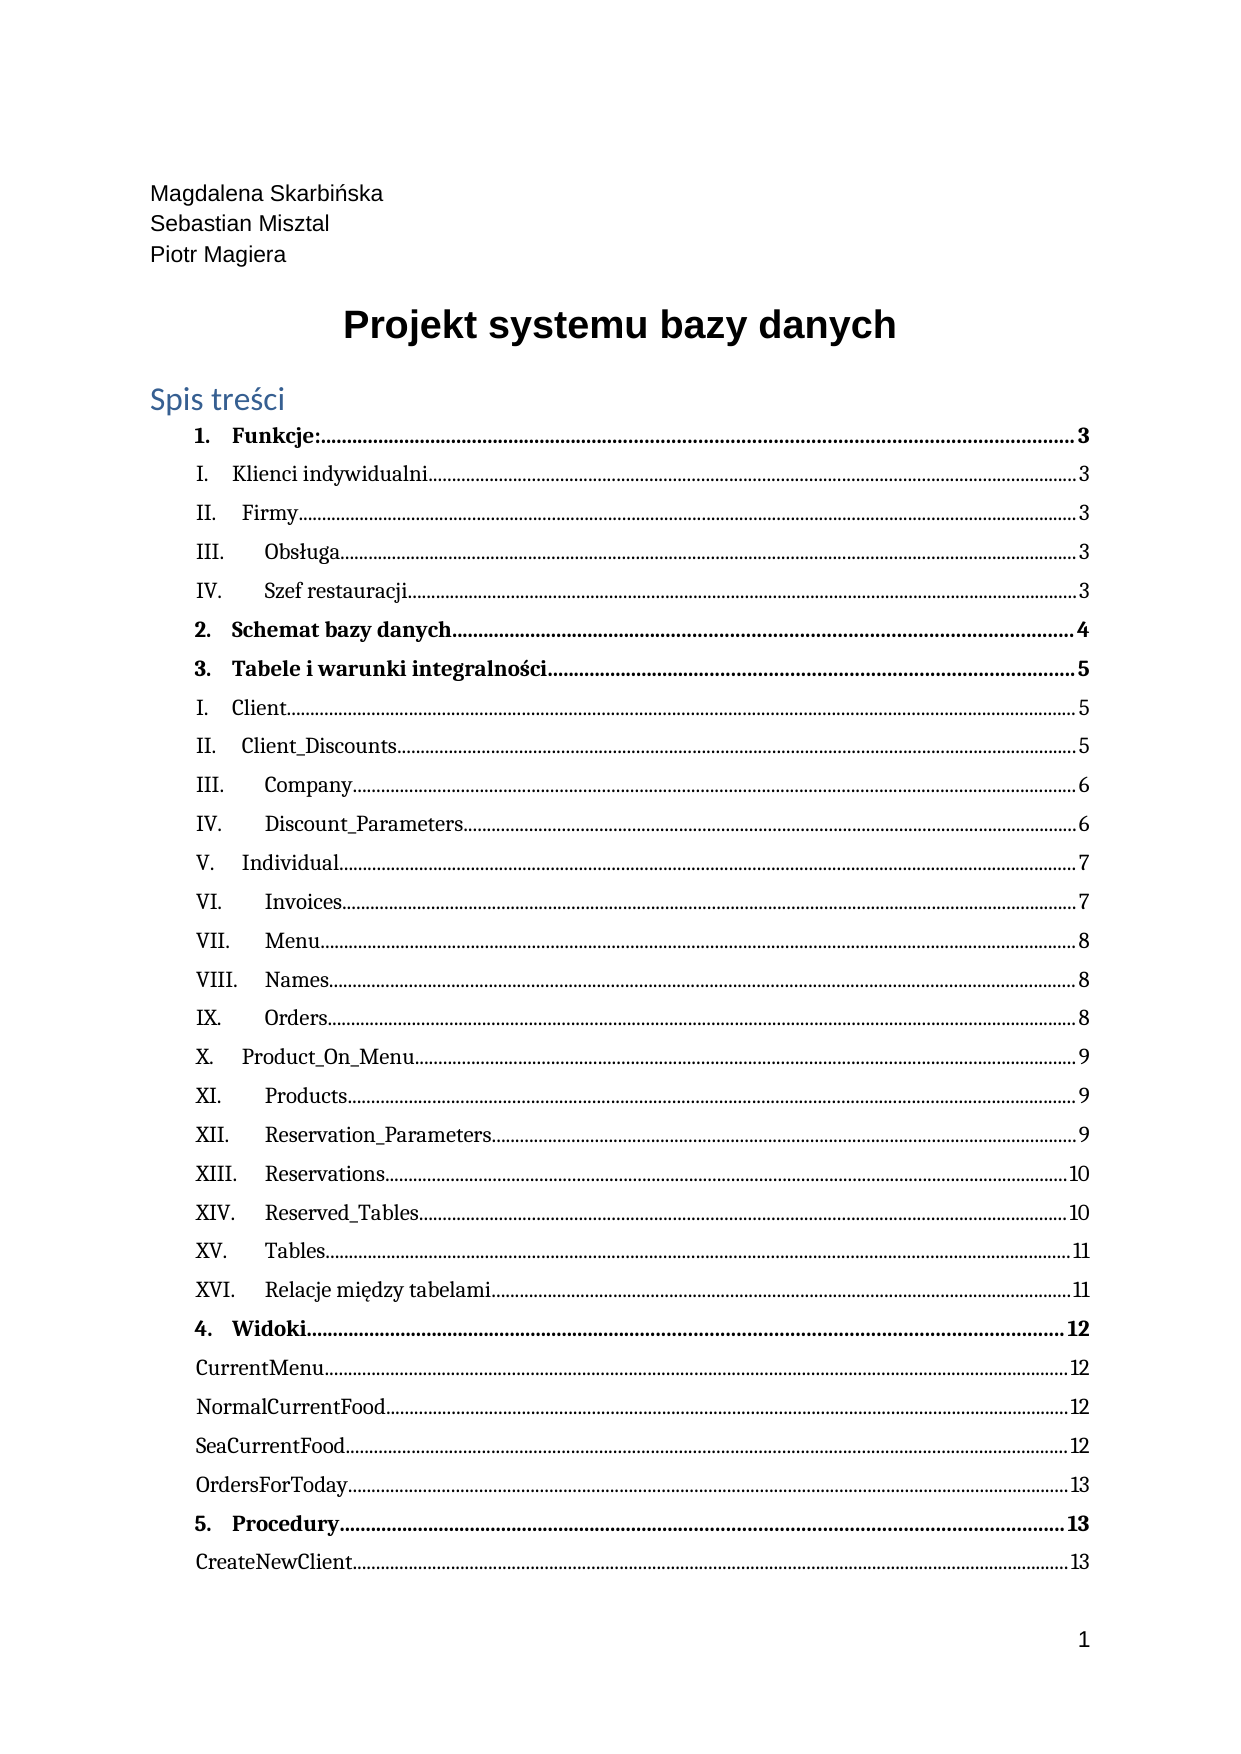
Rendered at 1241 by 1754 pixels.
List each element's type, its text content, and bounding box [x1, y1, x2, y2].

text Projekt systemu bazy danych [150, 301, 1090, 347]
text Magdalena Skarbińska Sebastian Misztal Piotr Magiera [150, 180, 1090, 267]
